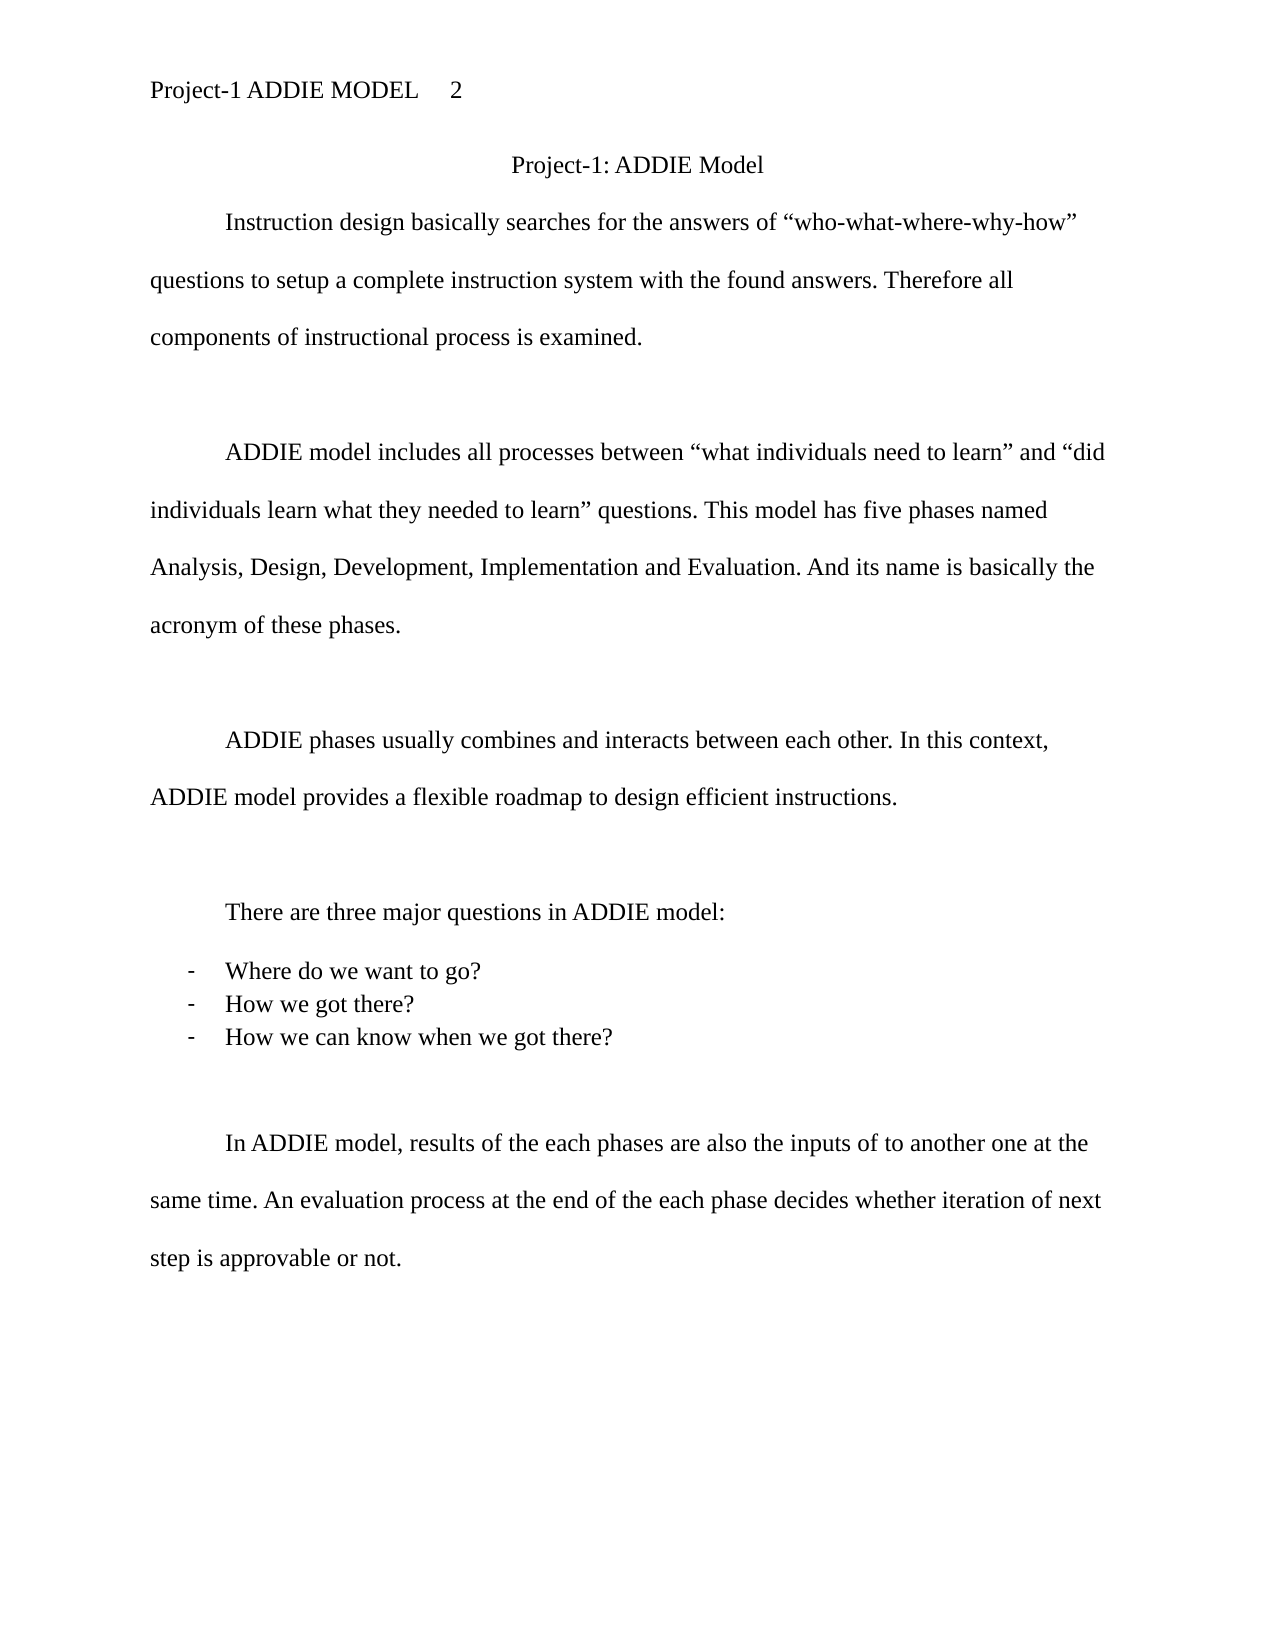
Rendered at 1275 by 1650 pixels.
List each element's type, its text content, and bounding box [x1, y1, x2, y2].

list Where do we want to go? [187, 955, 1125, 986]
text ADDIE phases usually combines and interacts between each other. In this context, ADDIE model provides a flexible roadmap to design efficient instructions. [150, 725, 1125, 811]
list How we can know when we got there? [187, 1021, 1125, 1051]
text ADDIE model includes all processes between “what individuals need to learn” and “did individuals learn what they needed to learn” questions. This model has five phases named Analysis, Design, Development, Implementation and Evaluation. And its name is basically the acronym of these phases. [150, 437, 1125, 639]
text In ADDIE model, results of the each phases are also the inputs of to another one at the same time. An evaluation process at the end of the each phase decides whether iteration of next step is approvable or not. [150, 1128, 1125, 1272]
list How we got there? [187, 988, 1125, 1018]
text There are three major questions in ADDIE model: [150, 897, 1125, 926]
text Instruction design basically searches for the answers of “who-what-where-why-how” questions to setup a complete instruction system with the found answers. Therefore all components of instructional process is examined. [150, 207, 1125, 351]
